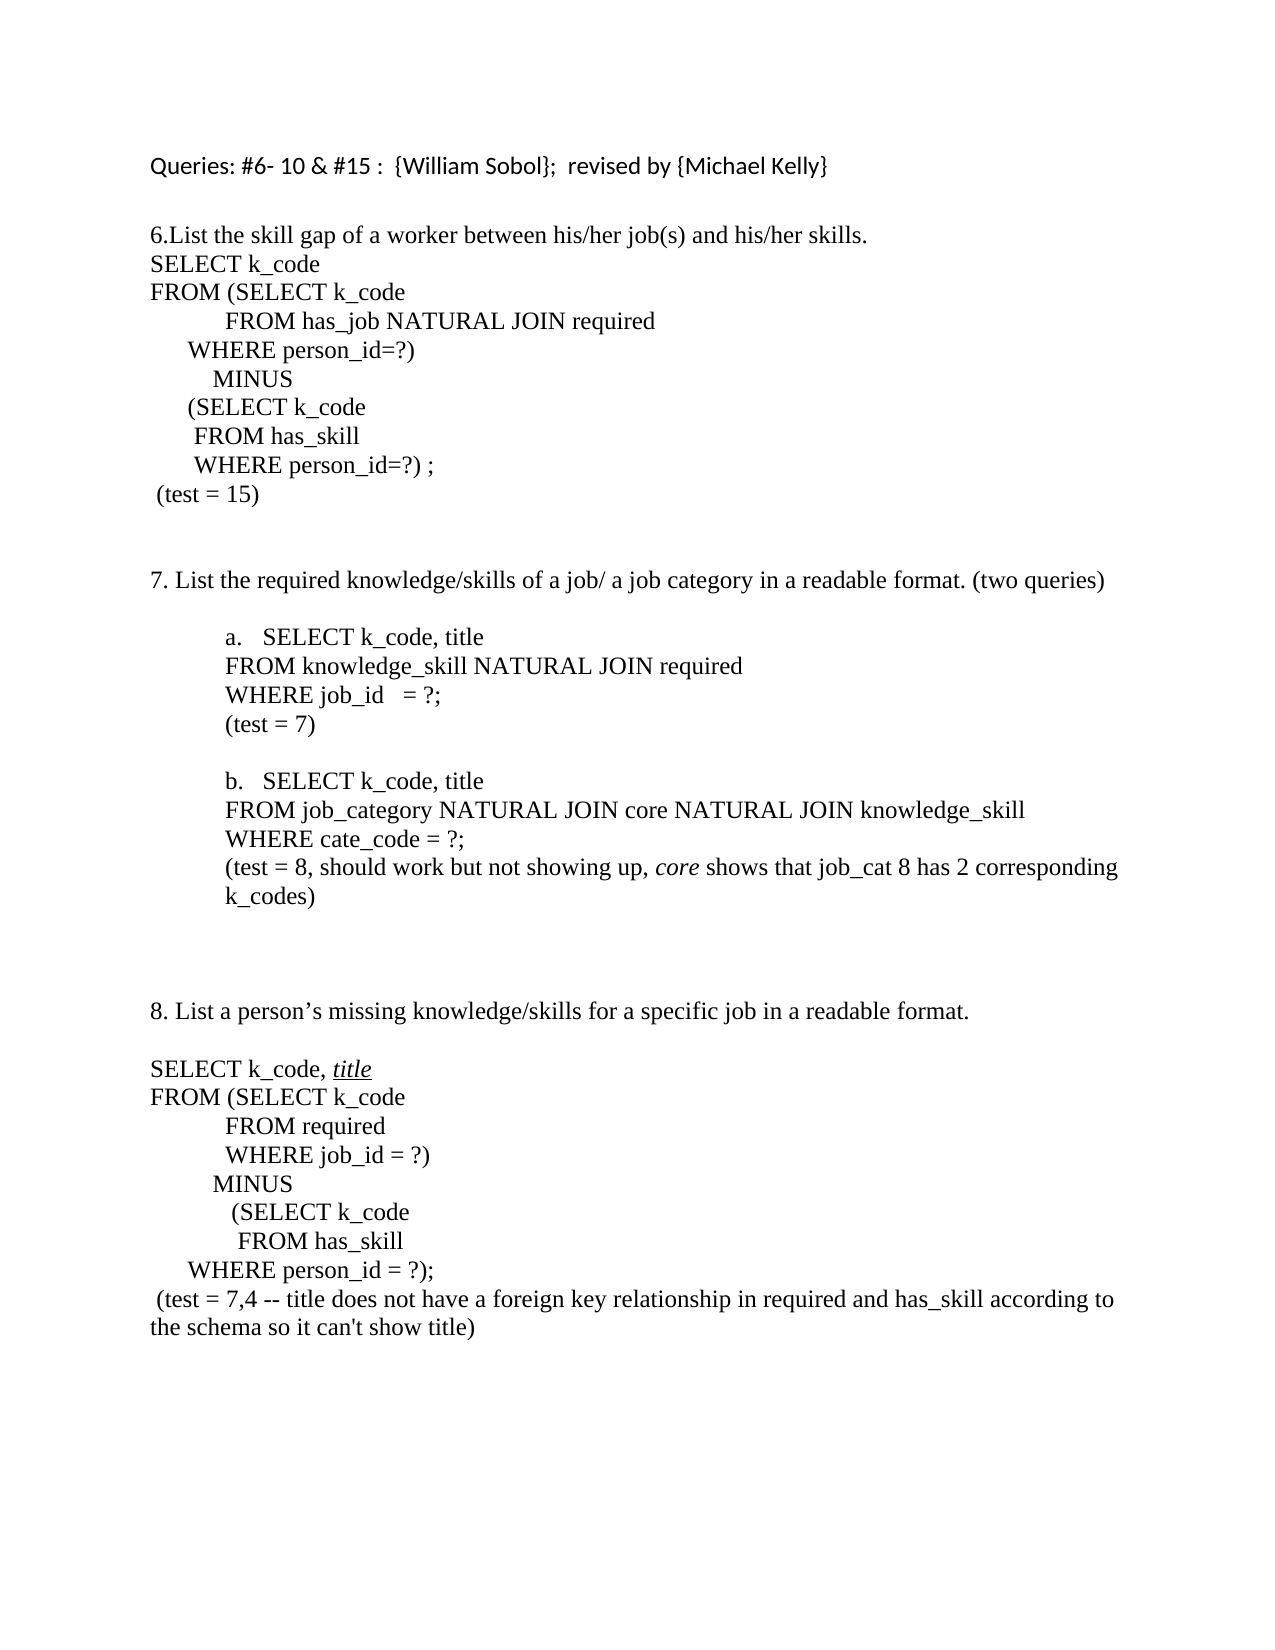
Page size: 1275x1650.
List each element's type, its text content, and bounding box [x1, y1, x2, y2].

text WHERE person_id=?) ; [150, 450, 1125, 479]
text 7. List the required knowledge/skills of a job/ a job category in a readable format. (two queries) [150, 565, 1125, 594]
text FROM required [150, 1111, 1125, 1140]
text MINUS [150, 1169, 1125, 1197]
text FROM has_skill [150, 1226, 1125, 1255]
text FROM has_job NATURAL JOIN required [150, 306, 1125, 335]
text (SELECT k_code [150, 392, 1125, 421]
text FROM has_skill [150, 421, 1125, 450]
text WHERE cate_code = ?; [225, 824, 1125, 852]
text FROM job_category NATURAL JOIN core NATURAL JOIN knowledge_skill [225, 795, 1125, 824]
text (test = 7,4 -- title does not have a foreign key relationship in required and has_skill according to the schema so it can't show title) [150, 1284, 1125, 1341]
text (test = 15) [150, 479, 1125, 507]
text MINUS [150, 364, 1125, 392]
text (test = 7) [225, 709, 1125, 737]
text Queries: #6- 10 & #15 : {William Sobol}; revised by {Michael Kelly} [150, 150, 1125, 181]
text (test = 8, should work but not showing up, core shows that job_cat 8 has 2 corresponding k_codes) [225, 852, 1125, 910]
text SELECT k_code [150, 249, 1125, 277]
text 6.List the skill gap of a worker between his/her job(s) and his/her skills. [150, 220, 1125, 249]
list SELECT k_code, title [225, 766, 1125, 795]
text FROM (SELECT k_code [150, 277, 1125, 306]
text FROM (SELECT k_code [150, 1082, 1125, 1111]
text WHERE job_id = ?) [150, 1140, 1125, 1169]
text 8. List a person’s missing knowledge/skills for a specific job in a readable format. [150, 996, 1125, 1025]
text WHERE person_id = ?); [150, 1255, 1125, 1284]
list SELECT k_code, title [225, 622, 1125, 651]
text FROM knowledge_skill NATURAL JOIN required [225, 651, 1125, 680]
text SELECT k_code, title [150, 1054, 1125, 1082]
text WHERE person_id=?) [150, 335, 1125, 364]
text WHERE job_id = ?; [225, 680, 1125, 709]
text (SELECT k_code [150, 1197, 1125, 1226]
